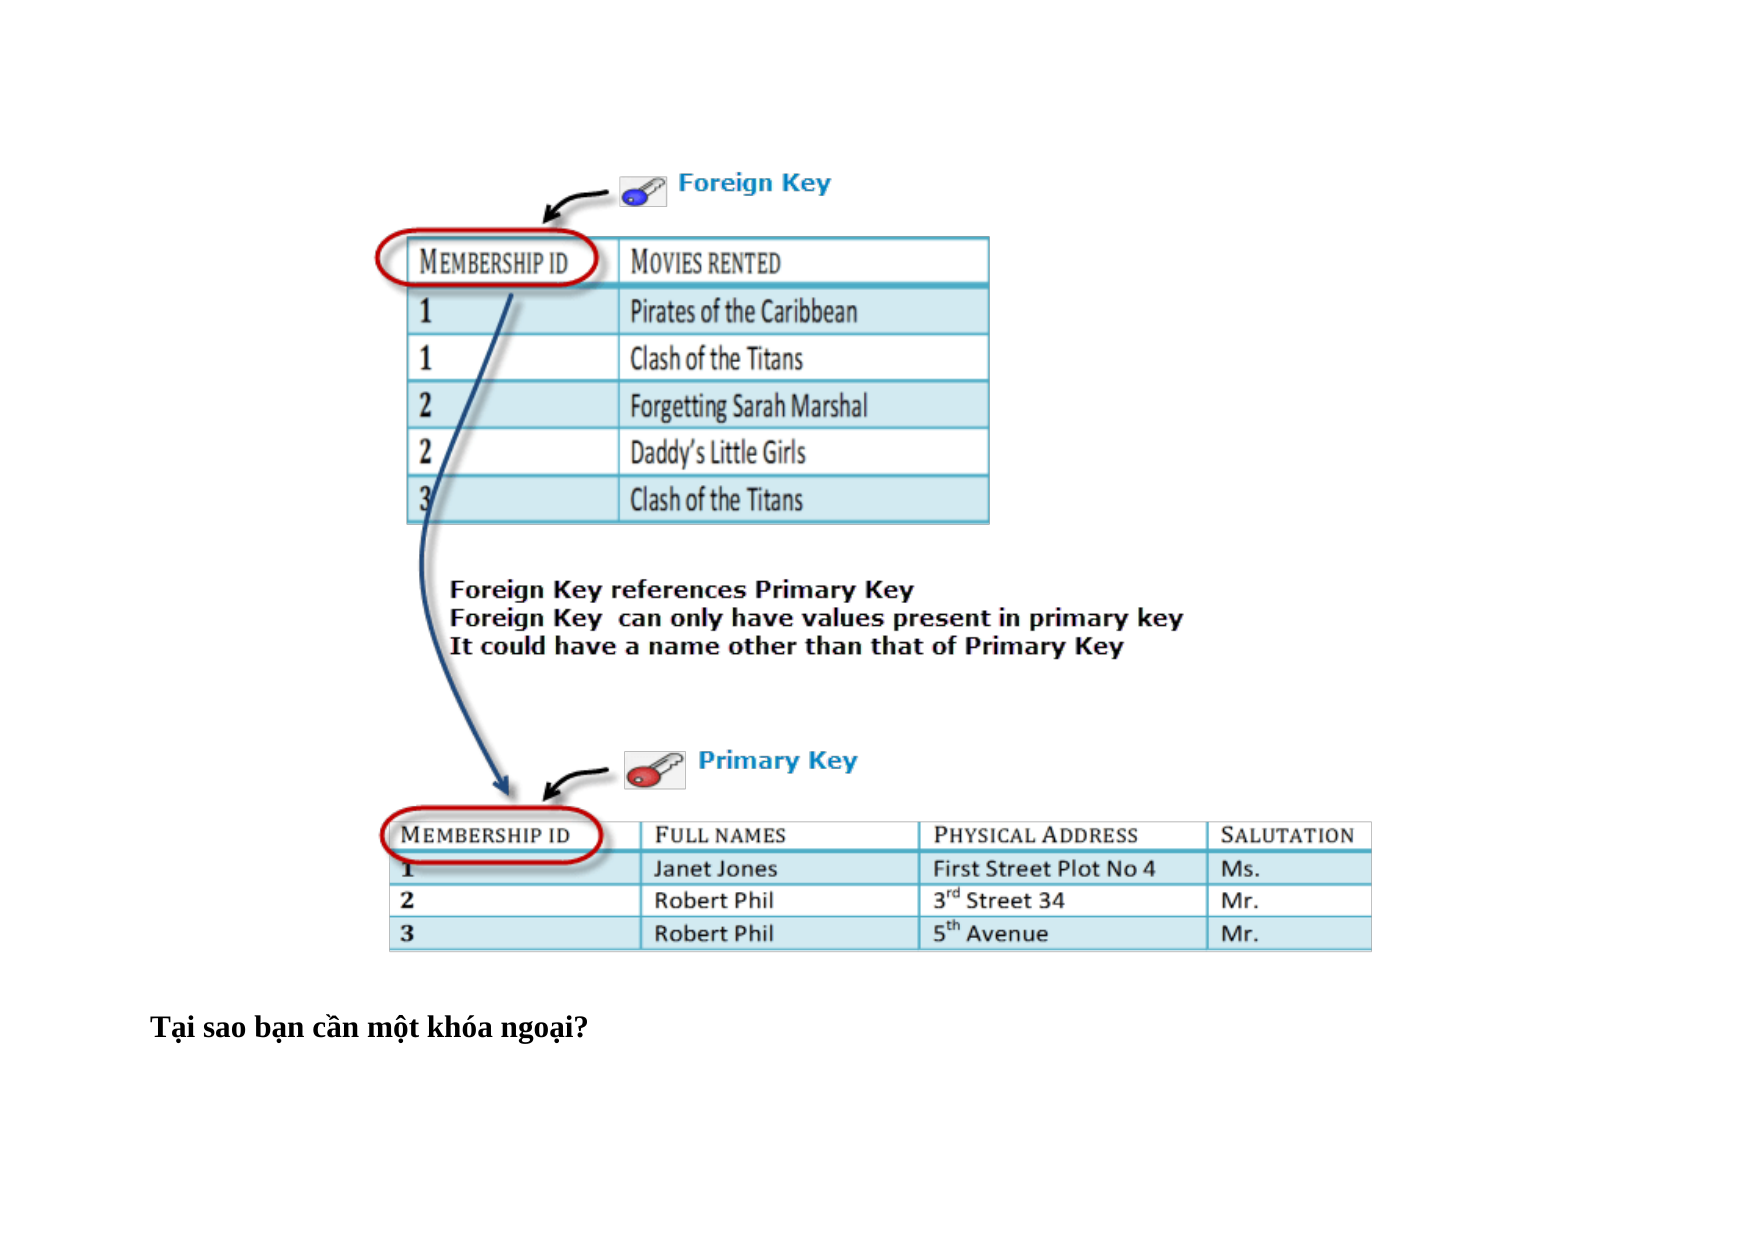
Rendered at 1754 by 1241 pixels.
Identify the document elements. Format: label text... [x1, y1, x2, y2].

text Tại sao bạn cần một khóa ngoại? [150, 1008, 1604, 1044]
picture [368, 150, 1385, 974]
